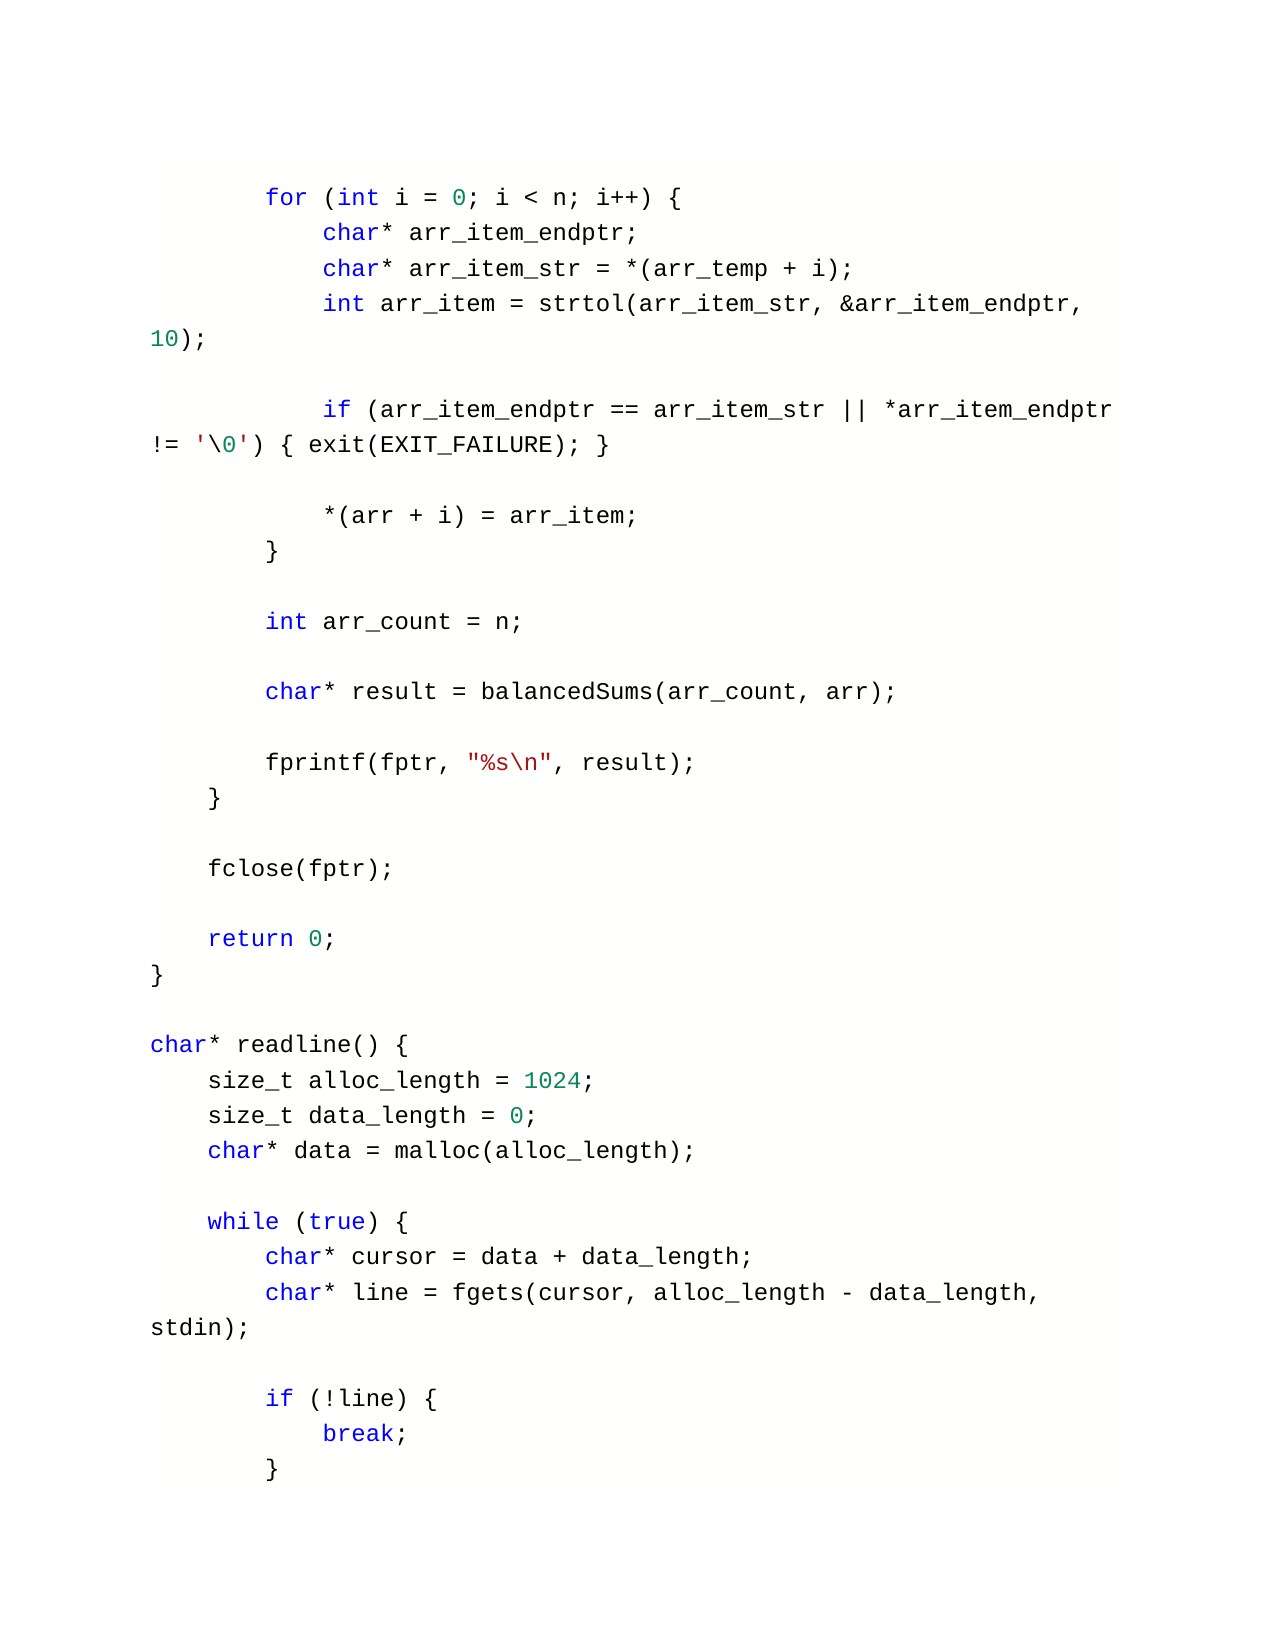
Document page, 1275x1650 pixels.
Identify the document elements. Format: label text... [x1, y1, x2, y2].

text } [150, 962, 1125, 989]
text *(arr + i) = arr_item; [150, 503, 1125, 530]
text char* cursor = data + data_length; [150, 1245, 1125, 1272]
text return 0; [150, 927, 1125, 954]
text fprintf(fptr, "%s\n", result); [150, 750, 1125, 777]
text } [150, 538, 1125, 566]
text } [150, 1457, 1125, 1484]
text if (!line) { [150, 1386, 1125, 1413]
text int arr_item = strtol(arr_item_str, &arr_item_endptr, 10); [150, 291, 1125, 354]
text while (true) { [150, 1209, 1125, 1237]
text size_t data_length = 0; [150, 1103, 1125, 1131]
text break; [150, 1421, 1125, 1448]
text char* line = fgets(cursor, alloc_length - data_length, stdin); [150, 1280, 1125, 1342]
text int arr_count = n; [150, 609, 1125, 636]
text char* arr_item_str = *(arr_temp + i); [150, 256, 1125, 283]
text for (int i = 0; i < n; i++) { [150, 185, 1125, 212]
text char* result = balancedSums(arr_count, arr); [150, 680, 1125, 707]
text char* readline() { [150, 1033, 1125, 1060]
text } [150, 786, 1125, 813]
text size_t alloc_length = 1024; [150, 1068, 1125, 1095]
text if (arr_item_endptr == arr_item_str || *arr_item_endptr != '\0') { exit(EXIT_FAILURE); } [150, 397, 1125, 460]
text fclose(fptr); [150, 856, 1125, 883]
text char* data = malloc(alloc_length); [150, 1139, 1125, 1166]
text char* arr_item_endptr; [150, 221, 1125, 248]
